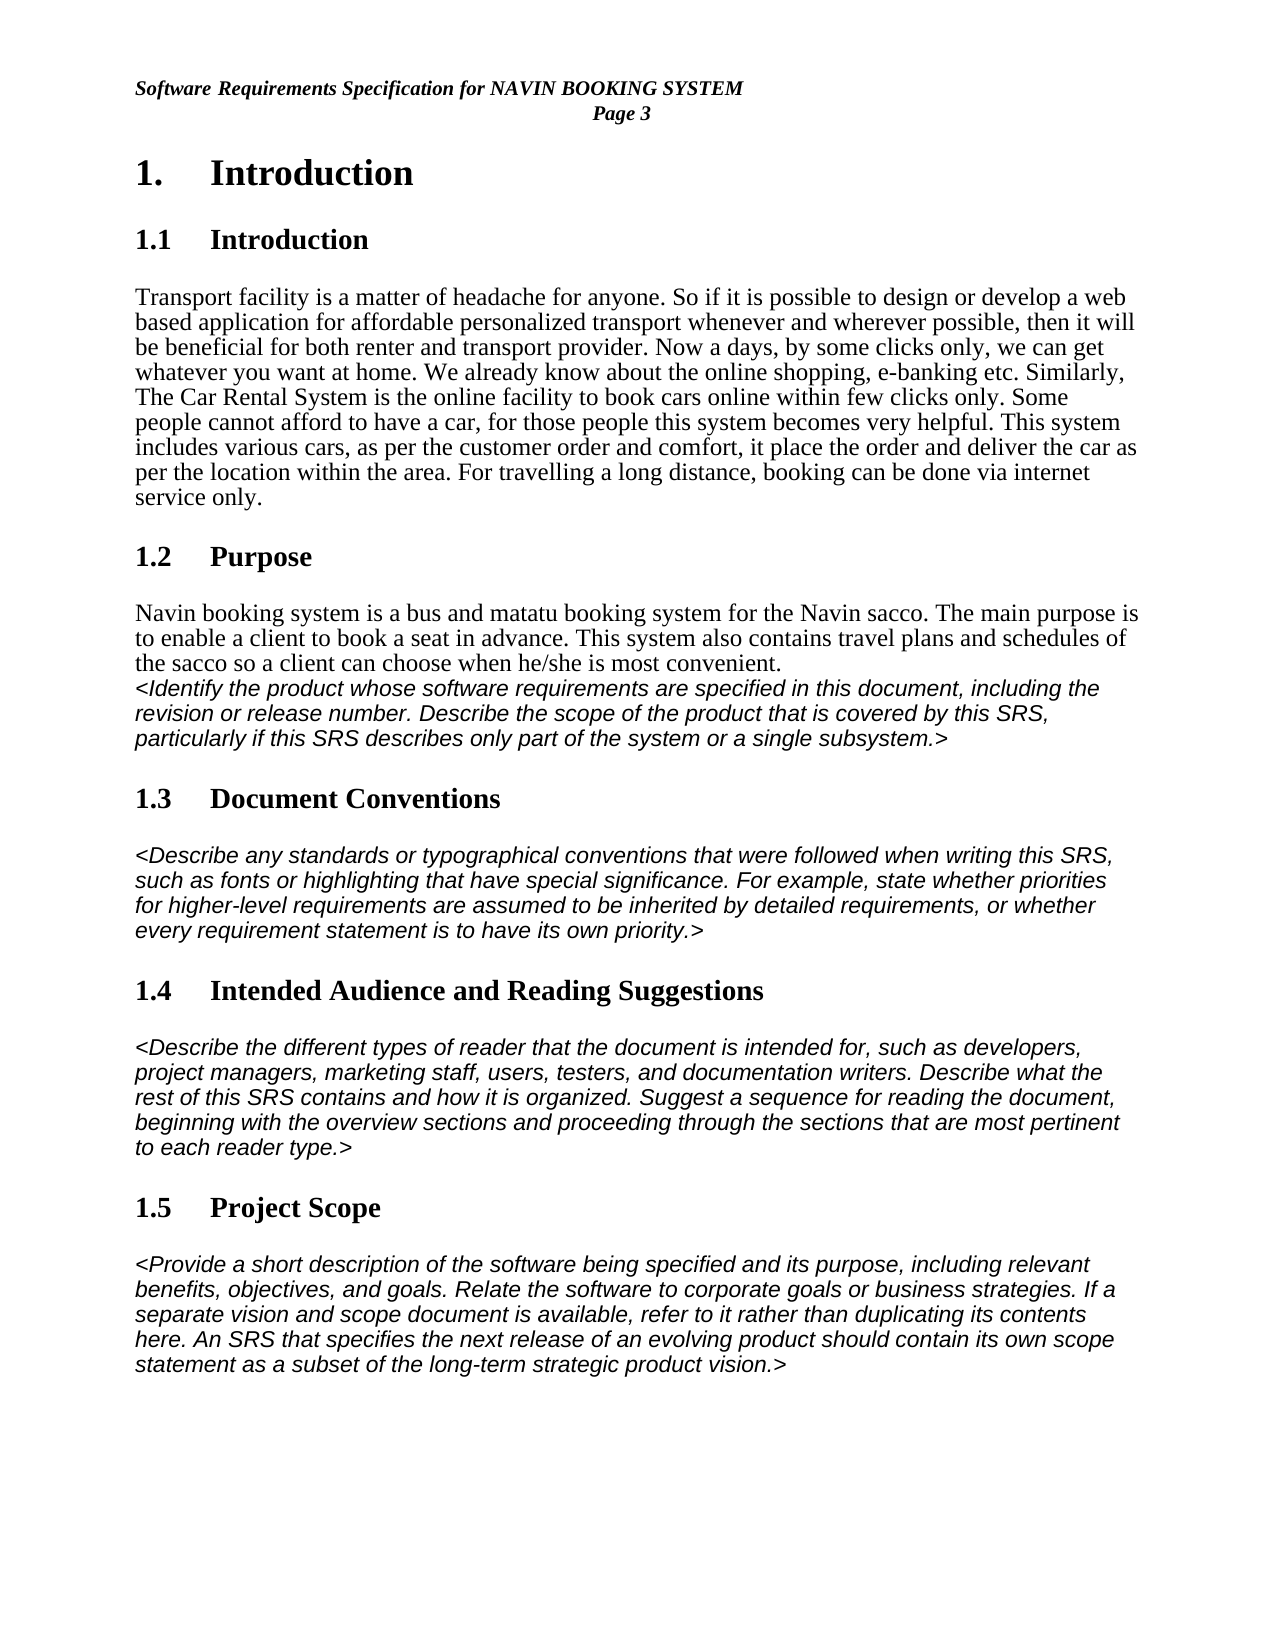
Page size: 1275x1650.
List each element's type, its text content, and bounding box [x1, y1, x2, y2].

text <Provide a short description of the software being specified and its purpose, including relevant benefits, objectives, and goals. Relate the software to corporate goals or business strategies. If a separate vision and scope document is available, refer to it rather than duplicating its contents here. An SRS that specifies the next release of an evolving product should contain its own scope statement as a subset of the long-term strategic product vision.> [135, 1252, 1140, 1377]
text <Describe the different types of reader that the document is intended for, such as developers, project managers, marketing staff, users, testers, and documentation writers. Describe what the rest of this SRS contains and how it is organized. Suggest a sequence for reading the document, beginning with the overview sections and proceeding through the sections that are most pertinent to each reader type.> [135, 1036, 1140, 1161]
text Transport facility is a matter of headache for anyone. So if it is possible to design or develop a web based application for affordable personalized transport whenever and wherever possible, then it will be beneficial for both renter and transport provider. Now a days, by some clicks only, we can get whatever you want at home. We already know about the online shopping, e-banking etc. Similarly, The Car Rental System is the online facility to book cars online within few clicks only. Some people cannot afford to have a car, for those people this system becomes very helpful. This system includes various cars, as per the customer order and comfort, it place the order and deliver the car as per the location within the area. For travelling a long distance, booking can be done via internet service only. [135, 285, 1140, 510]
subtitle Introduction [135, 150, 1140, 193]
subtitle Document Conventions [135, 781, 1140, 814]
text Navin booking system is a bus and matatu booking system for the Navin sacco. The main purpose is to enable a client to book a seat in advance. This system also contains travel plans and schedules of the sacco so a client can choose when he/she is most convenient. [135, 602, 1140, 677]
subtitle Purpose [135, 539, 1140, 573]
subtitle Intended Audience and Reading Suggestions [135, 973, 1140, 1006]
subtitle Introduction [135, 222, 1140, 256]
text <Identify the product whose software requirements are specified in this document, including the revision or release number. Describe the scope of the product that is covered by this SRS, particularly if this SRS describes only part of the system or a single subsystem.> [135, 677, 1140, 752]
text <Describe any standards or typographical conventions that were followed when writing this SRS, such as fonts or highlighting that have special significance. For example, state whether priorities for higher-level requirements are assumed to be inherited by detailed requirements, or whether every requirement statement is to have its own priority.> [135, 844, 1140, 944]
subtitle Project Scope [135, 1190, 1140, 1223]
